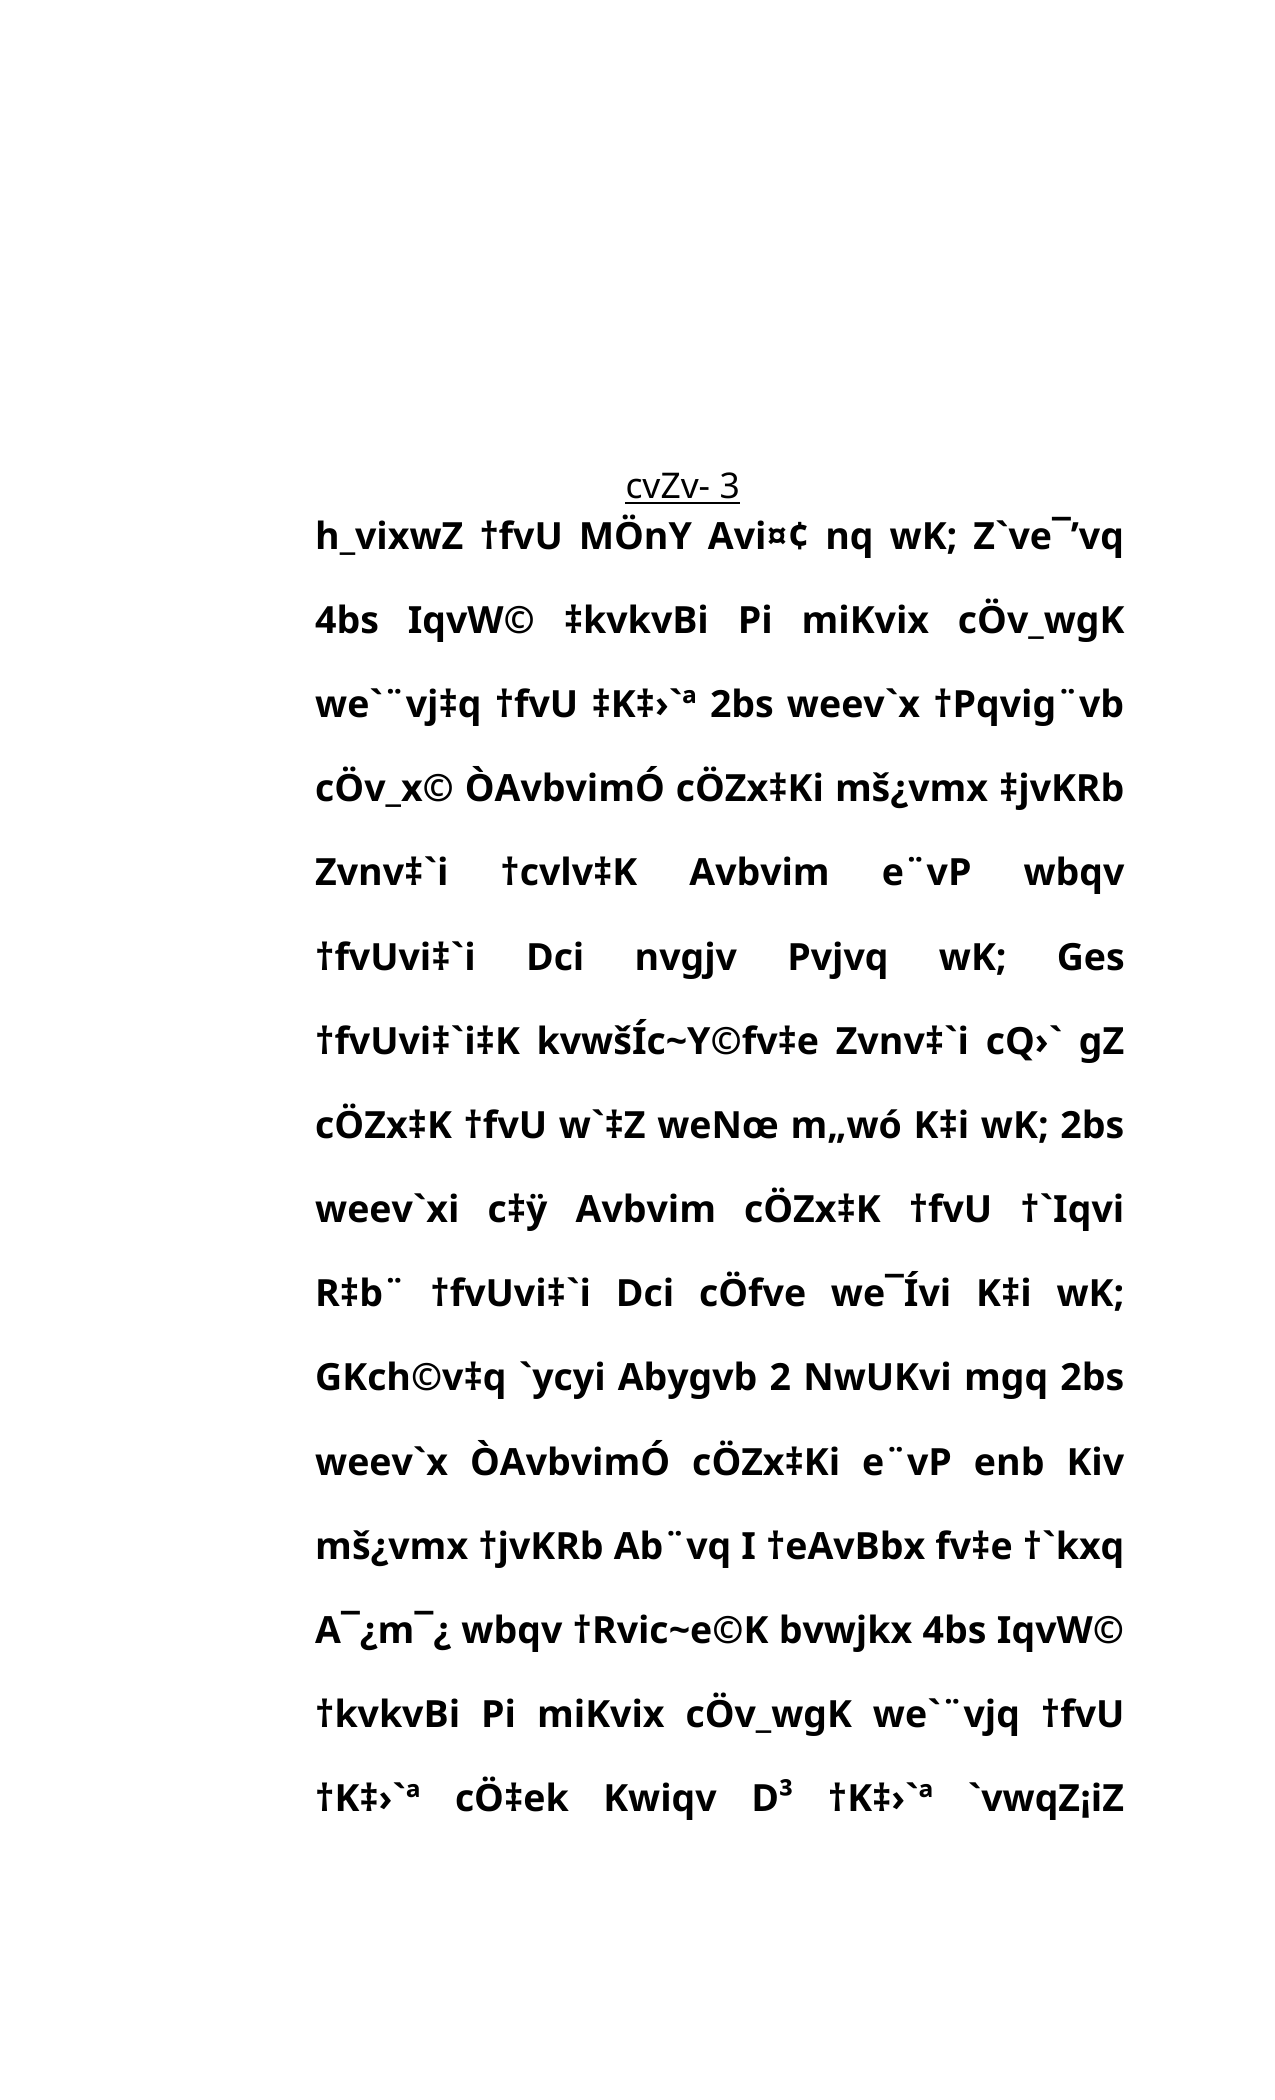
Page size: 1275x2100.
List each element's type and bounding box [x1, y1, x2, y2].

list [277, 509, 1125, 1823]
